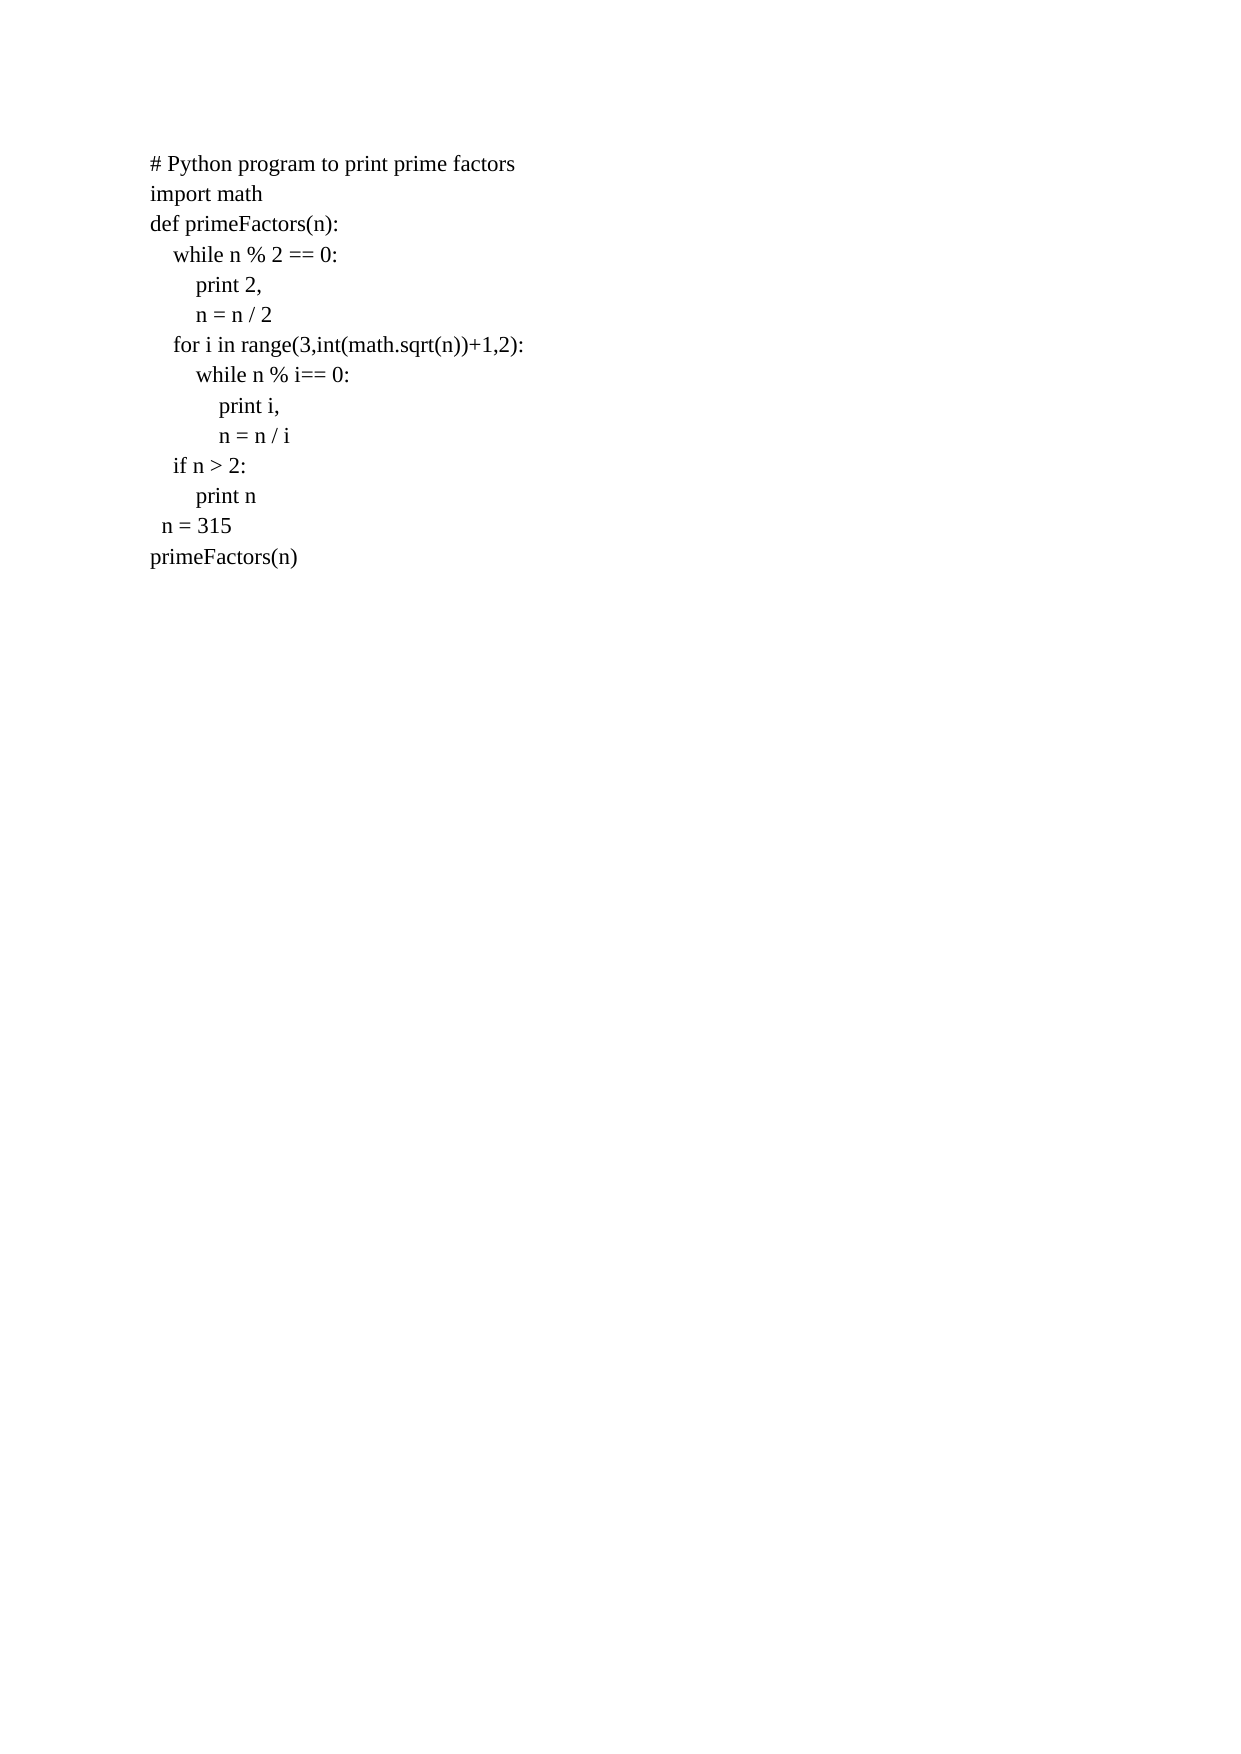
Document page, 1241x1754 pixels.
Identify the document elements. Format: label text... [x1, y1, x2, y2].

text if n > 2: [150, 452, 1090, 478]
text print i, [150, 392, 1090, 418]
text print n [150, 482, 1090, 509]
text n = 315 [150, 512, 1090, 539]
text # Python program to print prime factors [150, 150, 1090, 176]
text while n % 2 == 0: [150, 241, 1090, 267]
text n = n / i [150, 422, 1090, 448]
text import math [150, 180, 1090, 207]
text for i in range(3,int(math.sqrt(n))+1,2): [150, 331, 1090, 358]
text primeFactors(n) [150, 543, 1090, 569]
text n = n / 2 [150, 301, 1090, 327]
text while n % i== 0: [150, 361, 1090, 388]
text def primeFactors(n): [150, 210, 1090, 237]
text print 2, [150, 271, 1090, 297]
